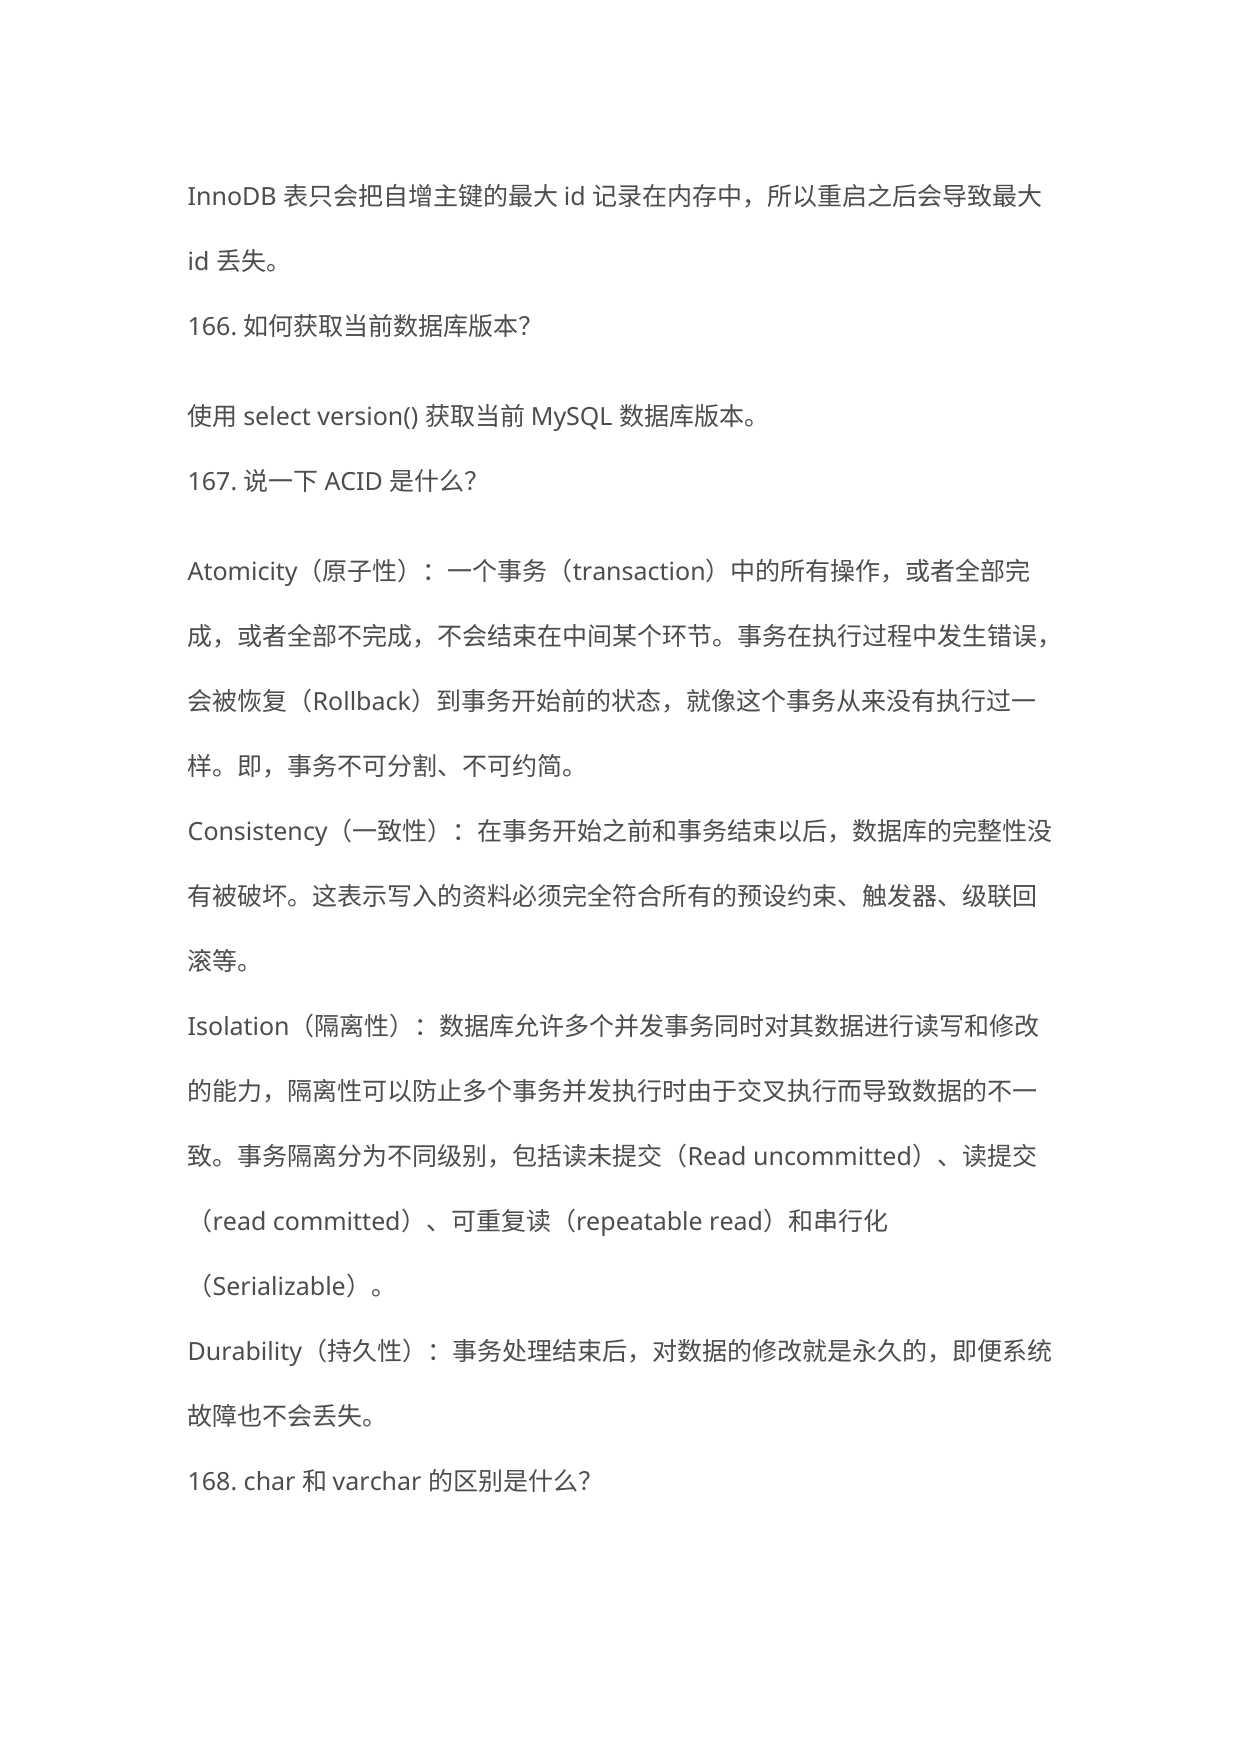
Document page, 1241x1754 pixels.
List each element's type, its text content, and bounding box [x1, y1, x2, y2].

text 使用 select version() 获取当前 MySQL 数据库版本。 167. 说一下 ACID 是什么？ [187, 382, 1053, 512]
text Atomicity（原子性）：一个事务（transaction）中的所有操作，或者全部完成，或者全部不完成，不会结束在中间某个环节。事务在执行过程中发生错误，会被恢复（Rollback）到事务开始前的状态，就像这个事务从来没有执行过一样。即，事务不可分割、不可约简。 Consistency（一致性）：在事务开始之前和事务结束以后，数据库的完整性没有被破坏。这表示写入的资料必须完全符合所有的预设约束、触发器、级联回滚等。 Isolation（隔离性）：数据库允许多个并发事务同时对其数据进行读写和修改的能力，隔离性可以防止多个事务并发执行时由于交叉执行而导致数据的不一致。事务隔离分为不同级别，包括读未提交（Read uncommitted）、读提交（read committed）、可重复读（repeatable read）和串行化（Serializable）。 Durability（持久性）：事务处理结束后，对数据的修改就是永久的，即便系统故障也不会丢失。 168. char 和 varchar 的区别是什么？ [187, 537, 1053, 1512]
text InnoDB 表只会把自增主键的最大 id 记录在内存中，所以重启之后会导致最大 id 丢失。 166. 如何获取当前数据库版本？ [187, 162, 1053, 357]
